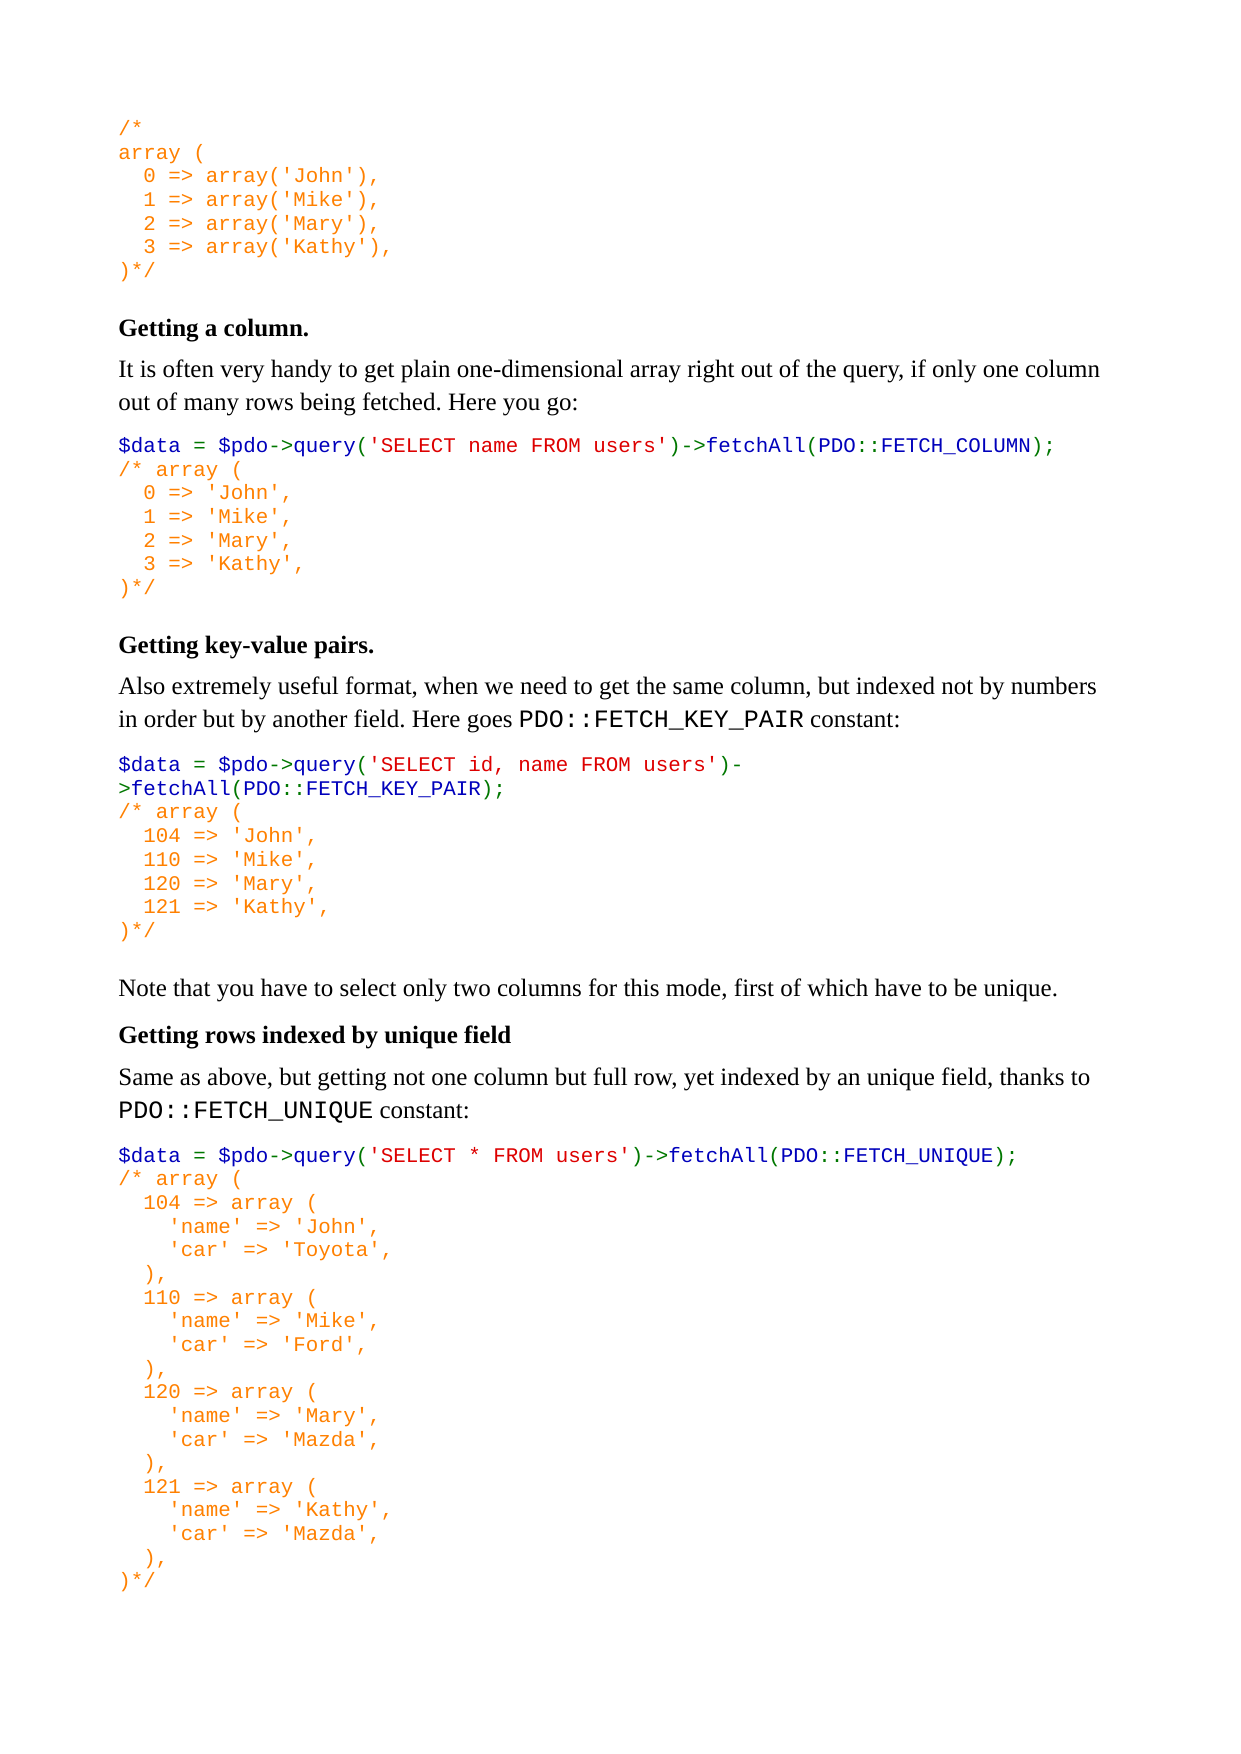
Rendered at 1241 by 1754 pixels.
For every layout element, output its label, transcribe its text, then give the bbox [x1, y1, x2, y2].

subtitle Getting a column. [118, 313, 1122, 342]
subtitle Getting key-value pairs. [118, 630, 1122, 659]
text 'name' => 'Kathy', [118, 1499, 1122, 1523]
text 'name' => 'Mike', [118, 1310, 1122, 1334]
text 121 => 'Kathy', [118, 896, 1122, 920]
text /* [118, 118, 1122, 142]
text 'car' => 'Ford', [118, 1334, 1122, 1358]
text ), [118, 1547, 1122, 1570]
text array ( [118, 142, 1122, 165]
text 0 => array('John'), [118, 165, 1122, 189]
text )*/ [118, 920, 1122, 943]
text 3 => array('Kathy'), [118, 236, 1122, 260]
text ), [118, 1358, 1122, 1381]
text 2 => array('Mary'), [118, 213, 1122, 236]
text 104 => 'John', [118, 825, 1122, 849]
text $data = $pdo->query('SELECT name FROM users')->fetchAll(PDO::FETCH_COLUMN); [118, 435, 1122, 459]
text 2 => 'Mary', [118, 529, 1122, 553]
text /* array ( [118, 802, 1122, 825]
text )*/ [118, 1570, 1122, 1594]
text $data = $pdo->query('SELECT id, name FROM users')->fetchAll(PDO::FETCH_KEY_PAIR); [118, 754, 1122, 802]
text 110 => 'Mike', [118, 849, 1122, 872]
text 1 => array('Mike'), [118, 189, 1122, 213]
text Same as above, but getting not one column but full row, yet indexed by an unique field, thanks to PDO::FETCH_UNIQUE constant: [118, 1062, 1122, 1126]
text 'car' => 'Toyota', [118, 1239, 1122, 1263]
text )*/ [118, 260, 1122, 284]
text ), [118, 1263, 1122, 1287]
text 104 => array ( [118, 1192, 1122, 1216]
text 1 => 'Mike', [118, 506, 1122, 529]
text 121 => array ( [118, 1476, 1122, 1499]
subtitle Getting rows indexed by unique field [118, 1021, 1122, 1049]
text /* array ( [118, 1168, 1122, 1192]
text Also extremely useful format, when we need to get the same column, but indexed not by numbers in order but by another field. Here goes PDO::FETCH_KEY_PAIR constant: [118, 671, 1122, 735]
text 120 => array ( [118, 1381, 1122, 1405]
text 120 => 'Mary', [118, 872, 1122, 896]
text 'name' => 'Mary', [118, 1405, 1122, 1428]
text /* array ( [118, 459, 1122, 482]
text $data = $pdo->query('SELECT * FROM users')->fetchAll(PDO::FETCH_UNIQUE); [118, 1145, 1122, 1168]
text 'car' => 'Mazda', [118, 1523, 1122, 1547]
text 110 => array ( [118, 1287, 1122, 1310]
text ), [118, 1452, 1122, 1476]
text 'name' => 'John', [118, 1216, 1122, 1239]
text It is often very handy to get plain one-dimensional array right out of the query, if only one column out of many rows being fetched. Here you go: [118, 354, 1122, 416]
text Note that you have to select only two columns for this mode, first of which have to be unique. [118, 973, 1122, 1002]
text )*/ [118, 577, 1122, 601]
text 0 => 'John', [118, 482, 1122, 506]
text 3 => 'Kathy', [118, 553, 1122, 577]
text 'car' => 'Mazda', [118, 1428, 1122, 1452]
